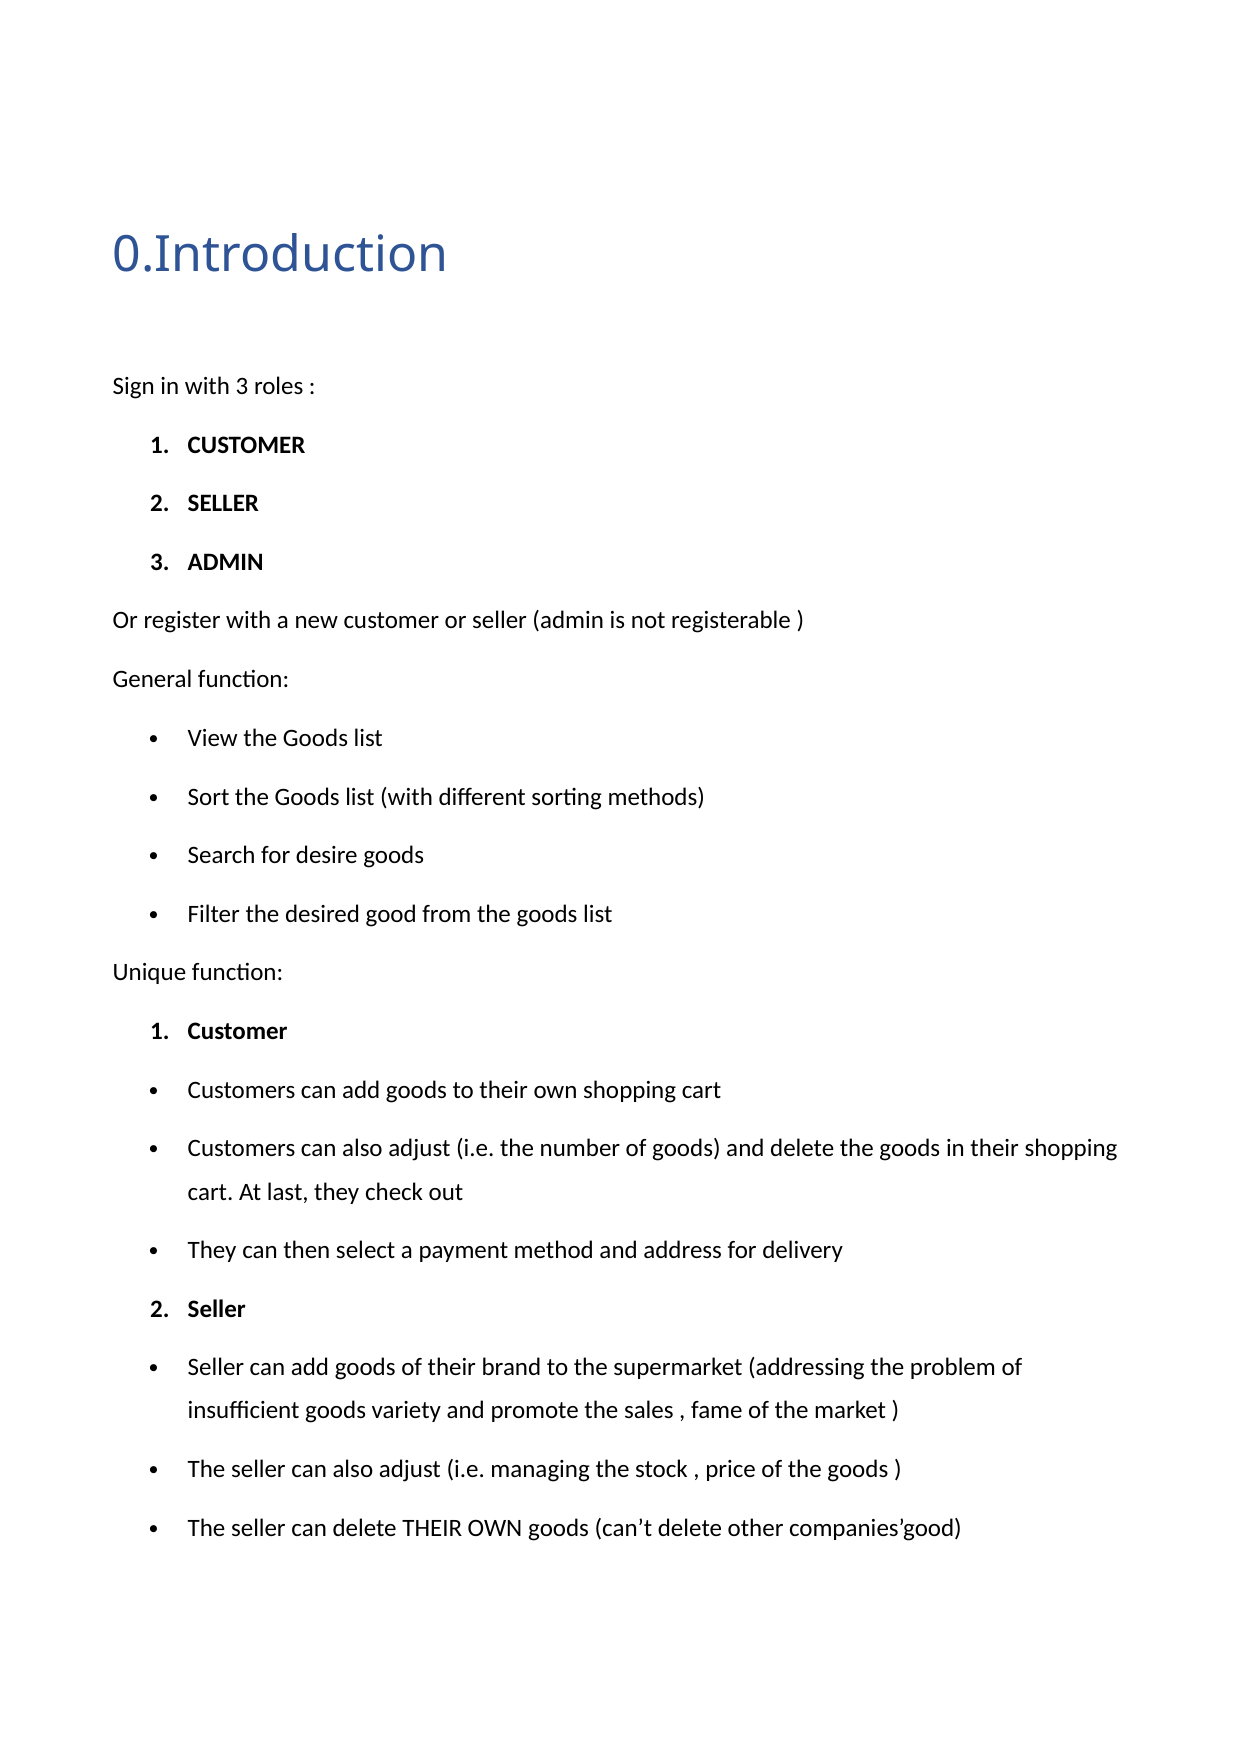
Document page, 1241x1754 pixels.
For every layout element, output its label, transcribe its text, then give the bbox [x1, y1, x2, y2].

list They can then select a payment method and address for delivery [150, 1231, 1128, 1268]
list The seller can delete THEIR OWN goods (can’t delete other companies’good) [150, 1508, 1128, 1546]
list ADMIN [150, 543, 1128, 580]
list Customers can add goods to their own shopping cart [150, 1070, 1128, 1108]
list CUSTOMER [150, 425, 1128, 463]
list Seller [150, 1289, 1128, 1327]
text Or register with a new customer or seller (admin is not registerable ) [112, 601, 1128, 639]
text Sign in with 3 roles : [112, 367, 1128, 404]
list SELLER [150, 484, 1128, 521]
list Sort the Goods list (with different sorting methods) [150, 777, 1128, 815]
subtitle 0.Introduction [112, 214, 1128, 289]
text General function: [112, 660, 1128, 697]
list The seller can also adjust (i.e. managing the stock , price of the goods ) [150, 1450, 1128, 1487]
text Unique function: [112, 953, 1128, 991]
list Customer [150, 1012, 1128, 1049]
list Customers can also adjust (i.e. the number of goods) and delete the goods in their shopping cart. At last, they check out [150, 1129, 1128, 1210]
list Search for desire goods [150, 836, 1128, 873]
list View the Goods list [150, 718, 1128, 756]
list Filter the desired good from the goods list [150, 894, 1128, 932]
